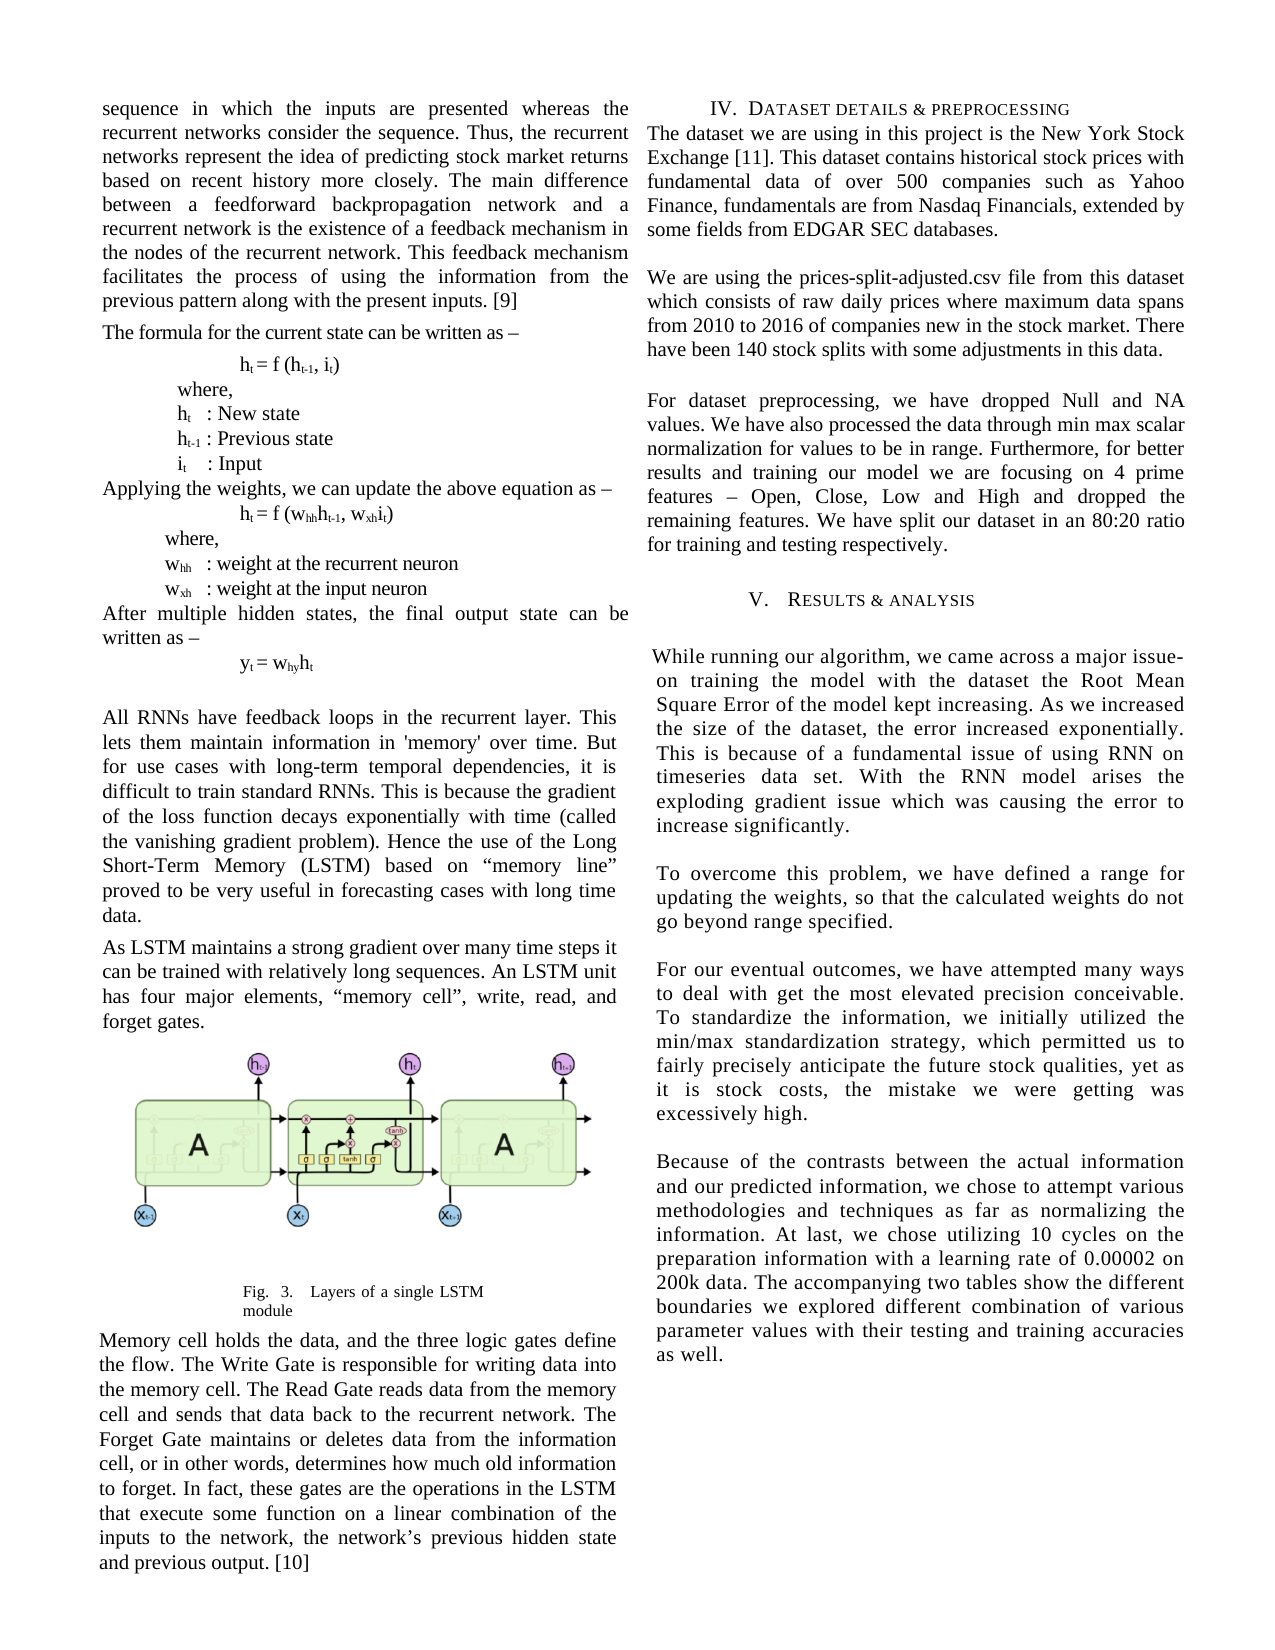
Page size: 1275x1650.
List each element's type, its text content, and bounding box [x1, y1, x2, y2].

text Because of the contrasts between the actual information and our predicted information, we chose to attempt various methodologies and techniques as far as normalizing the information. At last, we chose utilizing 10 cycles on the preparation information with a learning rate of 0.00002 on 200k data. The accompanying two tables show the different boundaries we explored different combination of various parameter values with their testing and training accuracies as well. [637, 1149, 1185, 1366]
text We are using the prices-split-adjusted.csv file from this dataset which consists of raw daily prices where maximum data spans from 2010 to 2016 of companies new in the stock market. There have been 140 stock splits with some adjustments in this data. [647, 265, 1185, 361]
text it : Input [114, 451, 617, 475]
text For our eventual outcomes, we have attempted many ways to deal with get the most elevated precision conceivable. To standardize the information, we initially utilized the min/max standardization strategy, which permitted us to fairly precisely anticipate the future stock qualities, yet as it is stock costs, the mistake we were getting was excessively high. [637, 957, 1185, 1125]
text To overcome this problem, we have defined a range for updating the weights, so that the calculated weights do not go beyond range specified. [637, 861, 1185, 933]
text As LSTM maintains a strong gradient over many time steps it can be trained with relatively long sequences. An LSTM unit has four major elements, “memory cell”, write, read, and forget gates. [102, 935, 617, 1033]
text yt = whyht [102, 649, 629, 674]
text All RNNs have feedback loops in the recurrent layer. This lets them maintain information in 'memory' over time. But for use cases with long-term temporal dependencies, it is difficult to train standard RNNs. This is because the gradient of the loss function decays exponentially with time (called the vanishing gradient problem). Hence the use of the Long Short-Term Memory (LSTM) based on “memory line” proved to be very useful in forecasting cases with long time data. [102, 705, 617, 927]
text Memory cell holds the data, and the three logic gates define the flow. The Write Gate is responsible for writing data into the memory cell. The Read Gate reads data from the memory cell and sends that data back to the recurrent network. The Forget Gate maintains or deletes data from the information cell, or in other words, determines how much old information to forget. In fact, these gates are the operations in the LSTM that execute some function on a linear combination of the inputs to the network, the network’s previous hidden state and previous output. [10] [99, 1328, 617, 1574]
text While running our algorithm, we came across a major issue- on training the model with the dataset the Root Mean Square Error of the model kept increasing. As we increased the size of the dataset, the error increased exponentially. This is because of a fundamental issue of using RNN on timeseries data set. With the RNN model arises the exploding gradient issue which was causing the error to increase significantly. [637, 644, 1185, 837]
text The formula for the current state can be written as – [102, 320, 617, 344]
text After multiple hidden states, the final output state can be written as – [102, 601, 629, 649]
text Applying the weights, we can update the above equation as – [102, 476, 629, 500]
text wxh : weight at the input neuron [102, 576, 629, 600]
text where, [102, 526, 629, 550]
text whh : weight at the recurrent neuron [102, 551, 629, 575]
list DATASET DETAILS & PREPROCESSING [671, 96, 1173, 120]
text The dataset we are using in this project is the New York Stock Exchange [11]. This dataset contains historical stock prices with fundamental data of over 500 companies such as Yahoo Finance, fundamentals are from Nasdaq Financials, extended by some fields from EDGAR SEC databases. [647, 121, 1185, 241]
text where, [177, 377, 617, 401]
list V. RESULTS & ANALYSIS [671, 587, 1173, 611]
text Fig. 3. Layers of a single LSTM module [243, 1282, 484, 1320]
text ht-1 : Previous state [114, 426, 617, 450]
text ht = f (whhht-1, wxhit) [177, 501, 629, 525]
text ht = f (ht-1, it) [177, 352, 617, 376]
text ht : New state [114, 401, 617, 425]
text For dataset preprocessing, we have dropped Null and NA values. We have also processed the data through min max scalar normalization for values to be in range. Furthermore, for better results and training our model we are focusing on 4 prime features – Open, Close, Low and High and dropped the remaining features. We have split our dataset in an 80:20 ratio for training and testing respectively. [647, 387, 1185, 556]
picture [102, 1040, 613, 1231]
